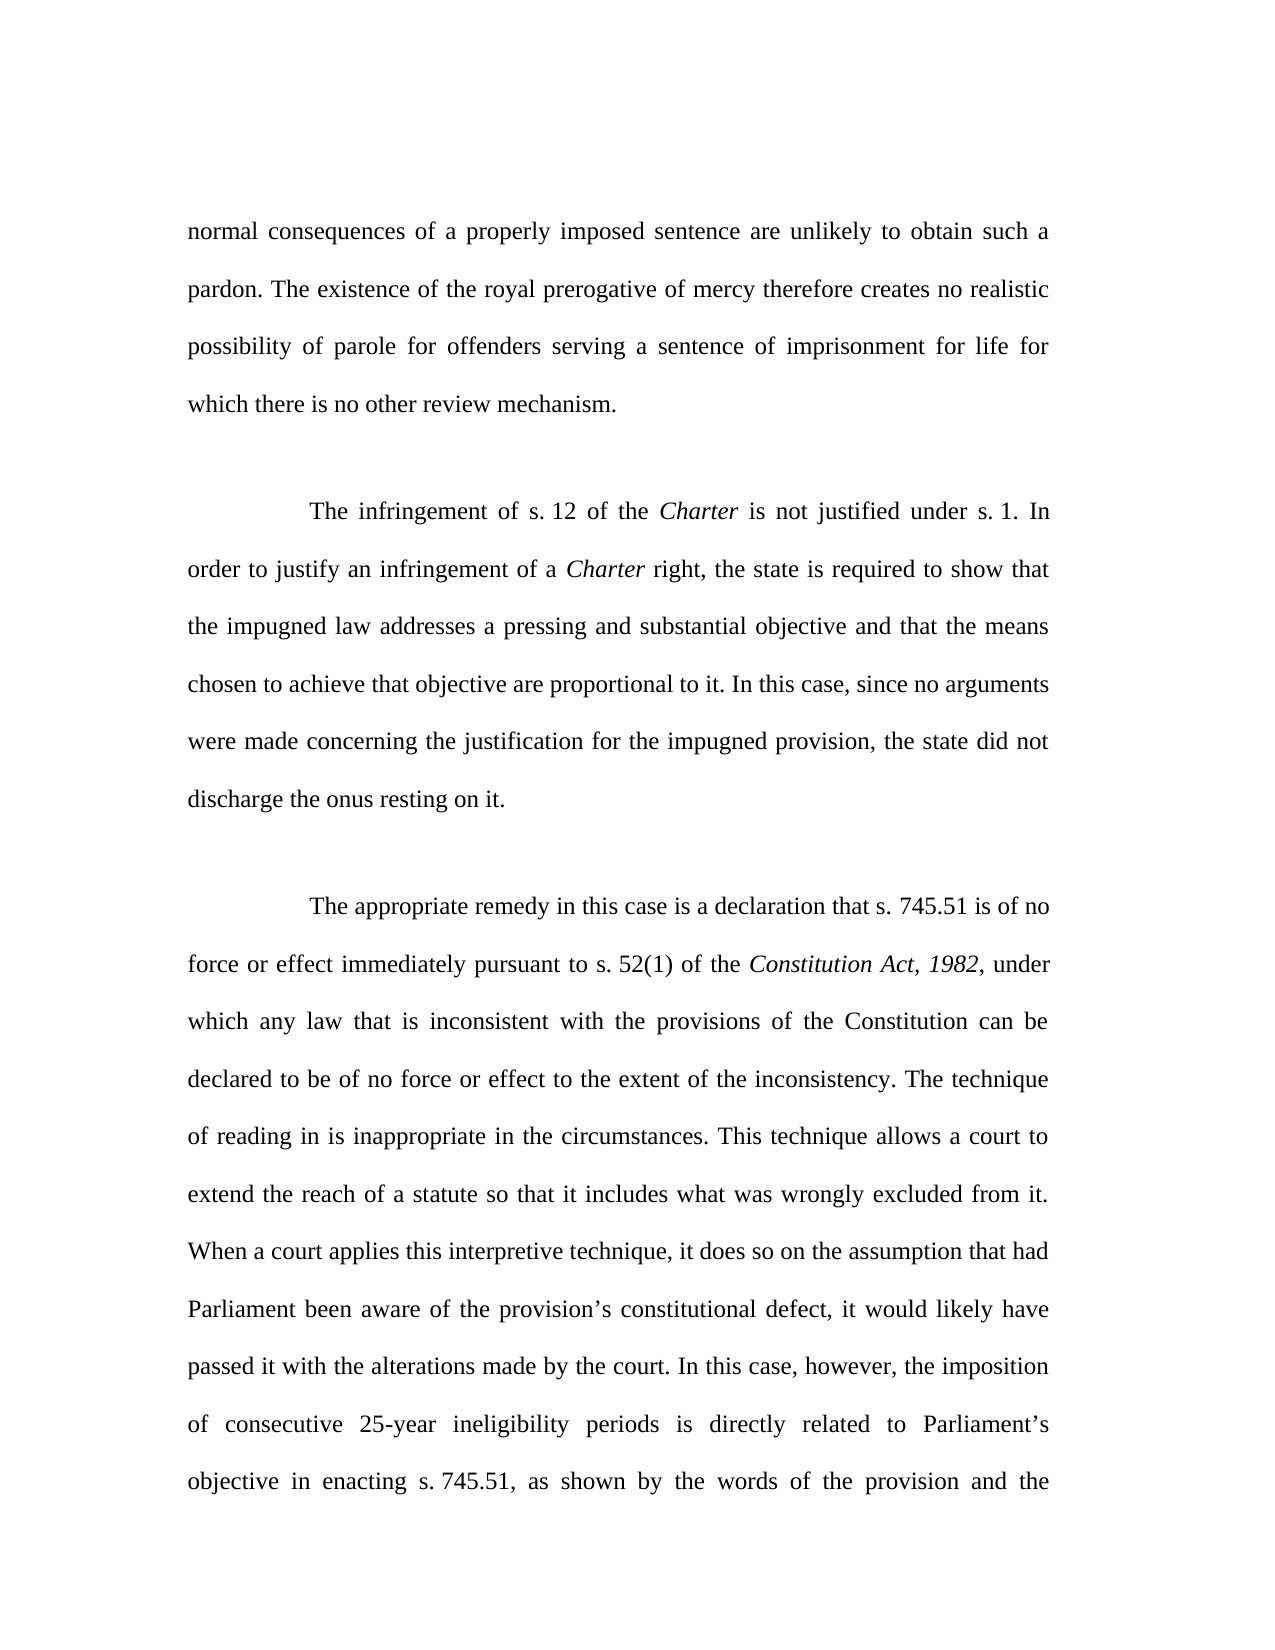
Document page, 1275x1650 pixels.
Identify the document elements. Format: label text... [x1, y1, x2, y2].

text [187, 216, 1050, 418]
text The infringement of s. 12 of the Charter is not justified under s. 1. In order to justify an infringement of a Charter right, the state is required to show that the impugned law addresses a pressing and substantial objective and that the means chosen to achieve that objective are proportional to it. In this case, since no arguments were made concerning the justification for the impugned provision, the state did not discharge the onus resting on it. [187, 496, 1050, 813]
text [187, 891, 1050, 1495]
